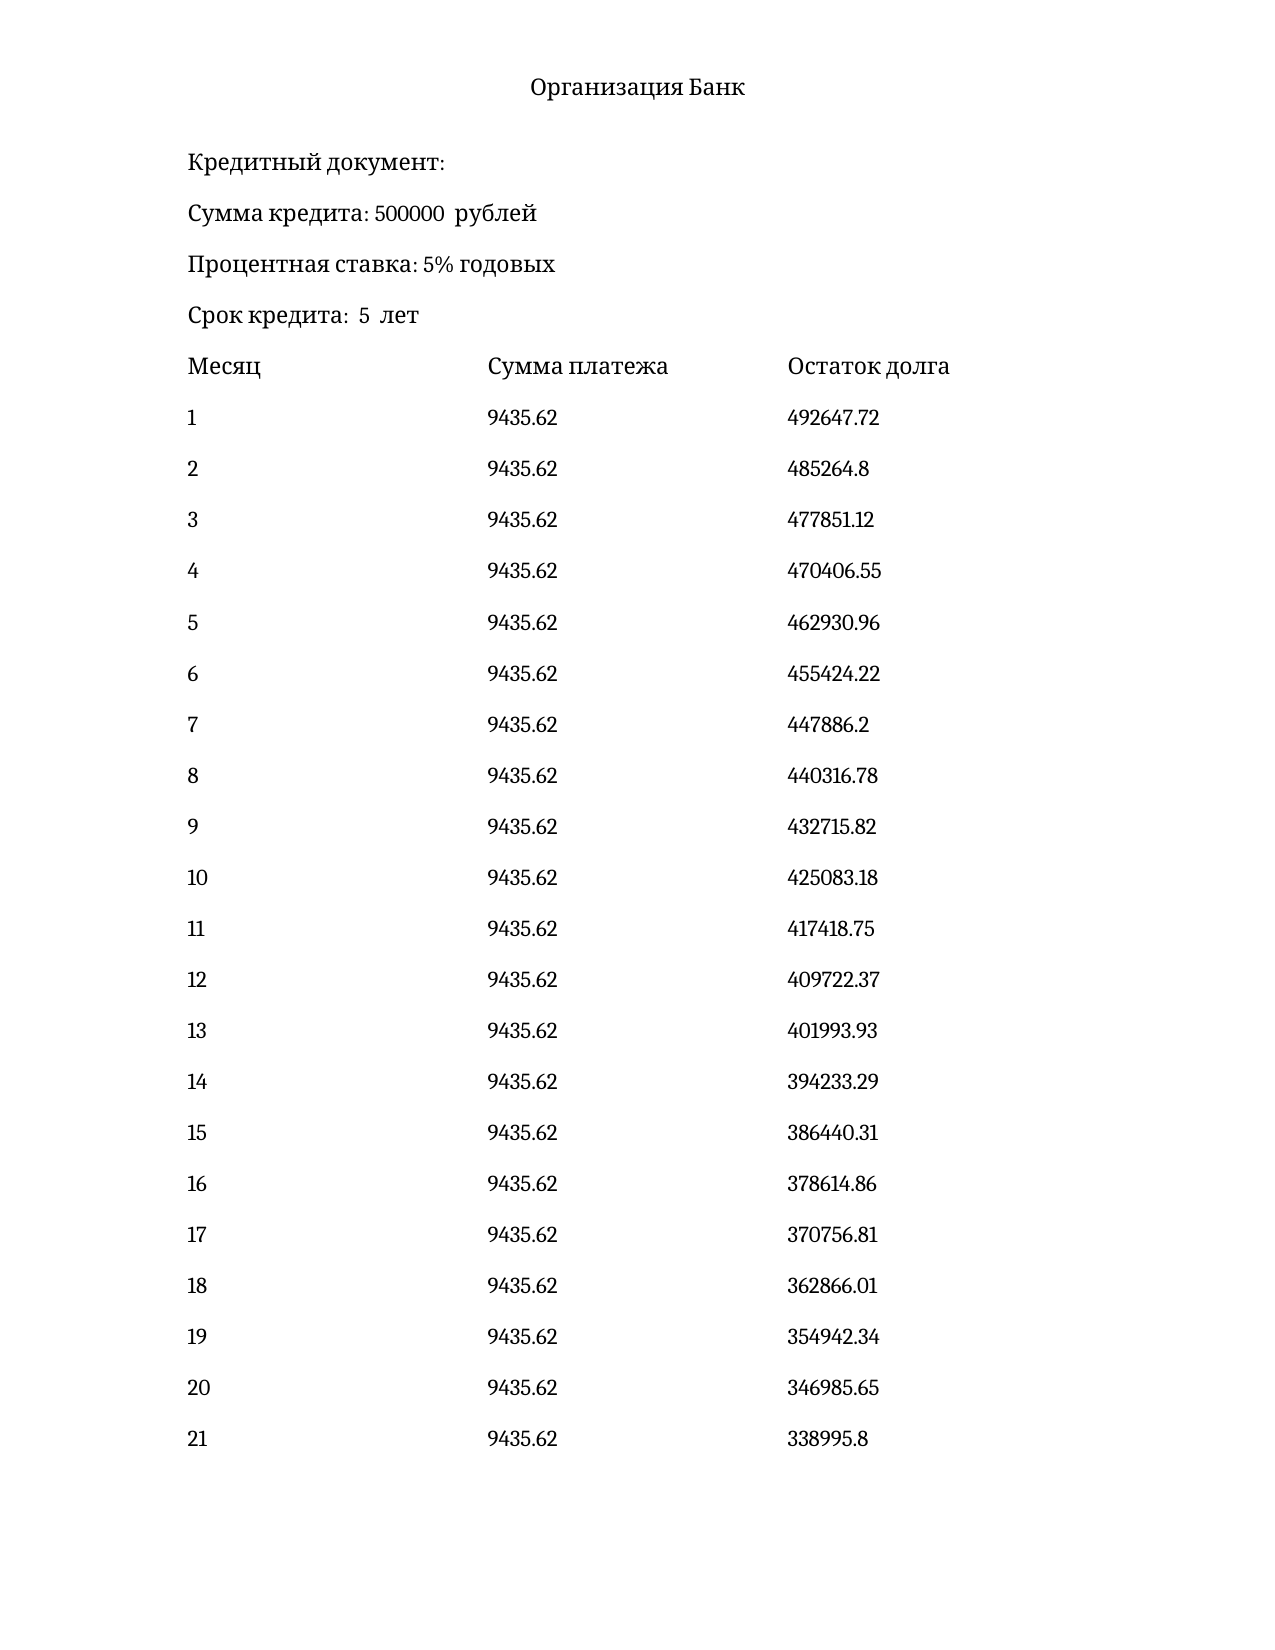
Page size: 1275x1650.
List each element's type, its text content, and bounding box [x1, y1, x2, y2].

table_cell 492647.72 [776, 405, 1076, 456]
text Кредитный документ: [187, 150, 1087, 176]
table_cell 9435.62 [476, 1273, 776, 1324]
table_cell 432715.82 [776, 814, 1076, 864]
table_cell 9435.62 [476, 1018, 776, 1069]
table_cell 3 [176, 507, 476, 558]
table_cell 9435.62 [476, 405, 776, 456]
table_cell 346985.65 [776, 1375, 1076, 1426]
table_cell 6 [176, 660, 476, 711]
table_header Месяц [176, 354, 476, 405]
table_cell 20 [176, 1375, 476, 1426]
table_cell 354942.34 [776, 1324, 1076, 1375]
table_cell 9435.62 [476, 763, 776, 813]
table_cell 19 [176, 1324, 476, 1375]
table_cell 9435.62 [476, 558, 776, 609]
table_cell 7 [176, 711, 476, 762]
table_cell 18 [176, 1273, 476, 1324]
table_cell 21 [176, 1426, 476, 1477]
table_cell 11 [176, 916, 476, 967]
table_cell 447886.2 [776, 711, 1076, 762]
table_cell 9435.62 [476, 660, 776, 711]
text Процентная ставка: 5% годовых [187, 252, 1087, 278]
table_cell 9435.62 [476, 865, 776, 916]
table_cell 394233.29 [776, 1069, 1076, 1120]
table_cell 9435.62 [476, 456, 776, 507]
table_cell 9435.62 [476, 1324, 776, 1375]
table_cell 9435.62 [476, 711, 776, 762]
text Сумма кредита: 500000 рублей [187, 201, 1087, 227]
table_cell 470406.55 [776, 558, 1076, 609]
table_header Сумма платежа [476, 354, 776, 405]
table_cell 477851.12 [776, 507, 1076, 558]
table_cell 425083.18 [776, 865, 1076, 916]
table_cell 485264.8 [776, 456, 1076, 507]
table_cell 417418.75 [776, 916, 1076, 967]
table_cell 9435.62 [476, 1375, 776, 1426]
table_cell 362866.01 [776, 1273, 1076, 1324]
table_cell 378614.86 [776, 1171, 1076, 1222]
table_cell 409722.37 [776, 967, 1076, 1018]
table_cell 16 [176, 1171, 476, 1222]
table_header Остаток долга [776, 354, 1076, 405]
table_cell 455424.22 [776, 660, 1076, 711]
table_cell 401993.93 [776, 1018, 1076, 1069]
table_cell 9435.62 [476, 1069, 776, 1120]
table_cell 440316.78 [776, 763, 1076, 813]
table_cell 9 [176, 814, 476, 864]
table_cell 462930.96 [776, 609, 1076, 660]
table_cell 5 [176, 609, 476, 660]
table_cell 12 [176, 967, 476, 1018]
table_cell 10 [176, 865, 476, 916]
table_cell 386440.31 [776, 1120, 1076, 1171]
table_cell 13 [176, 1018, 476, 1069]
table_cell 9435.62 [476, 507, 776, 558]
table_cell 9435.62 [476, 609, 776, 660]
table_cell 9435.62 [476, 1426, 776, 1477]
table_cell 1 [176, 405, 476, 456]
text Срок кредита: 5 лет [187, 303, 1087, 329]
table_cell 370756.81 [776, 1222, 1076, 1273]
table_cell 338995.8 [776, 1426, 1076, 1477]
table_cell 9435.62 [476, 967, 776, 1018]
table_cell 9435.62 [476, 1171, 776, 1222]
table_cell 4 [176, 558, 476, 609]
table_cell 8 [176, 763, 476, 813]
table_cell 2 [176, 456, 476, 507]
table_cell 9435.62 [476, 1222, 776, 1273]
table_cell 9435.62 [476, 1120, 776, 1171]
table_cell 14 [176, 1069, 476, 1120]
table_cell 9435.62 [476, 916, 776, 967]
table_cell 15 [176, 1120, 476, 1171]
table_cell 17 [176, 1222, 476, 1273]
table_cell 9435.62 [476, 814, 776, 864]
